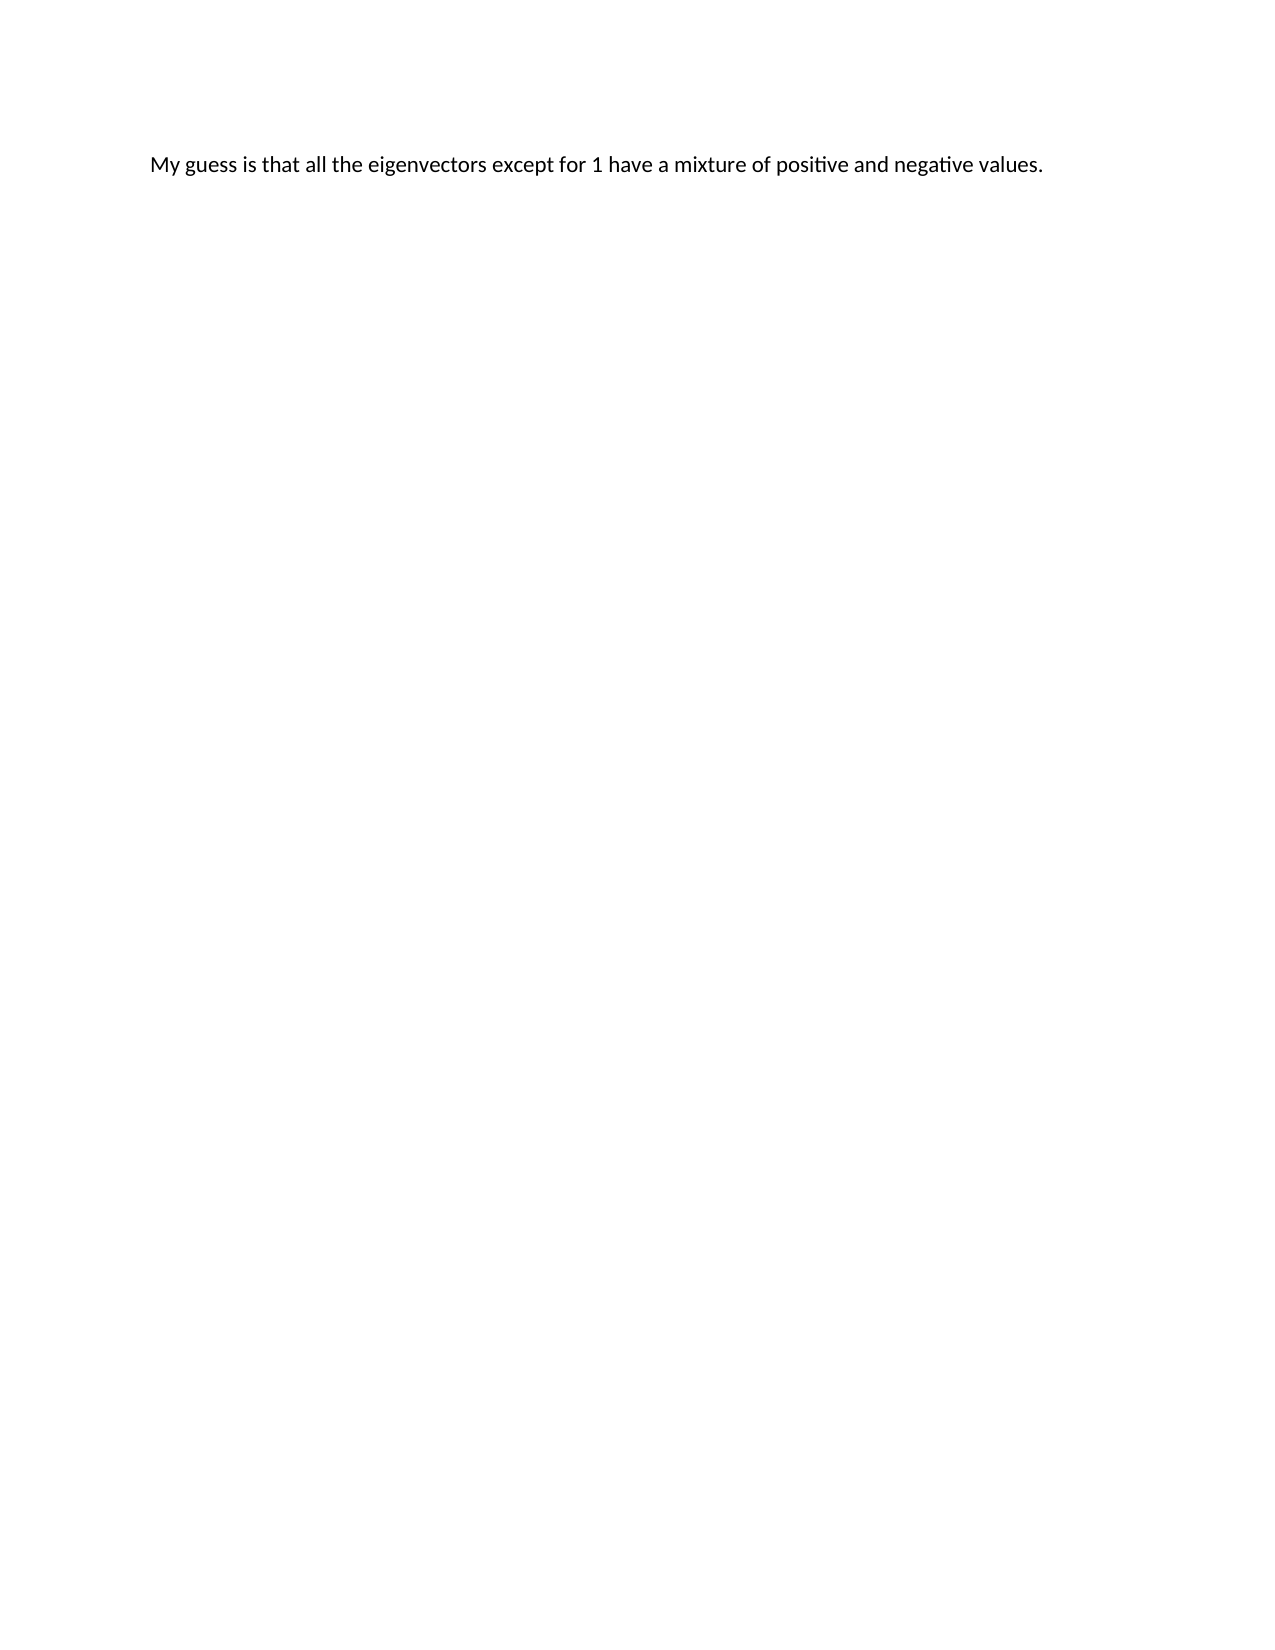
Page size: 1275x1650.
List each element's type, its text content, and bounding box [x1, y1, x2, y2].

text My guess is that all the eigenvectors except for 1 have a mixture of positive and negative values. [150, 150, 1125, 178]
